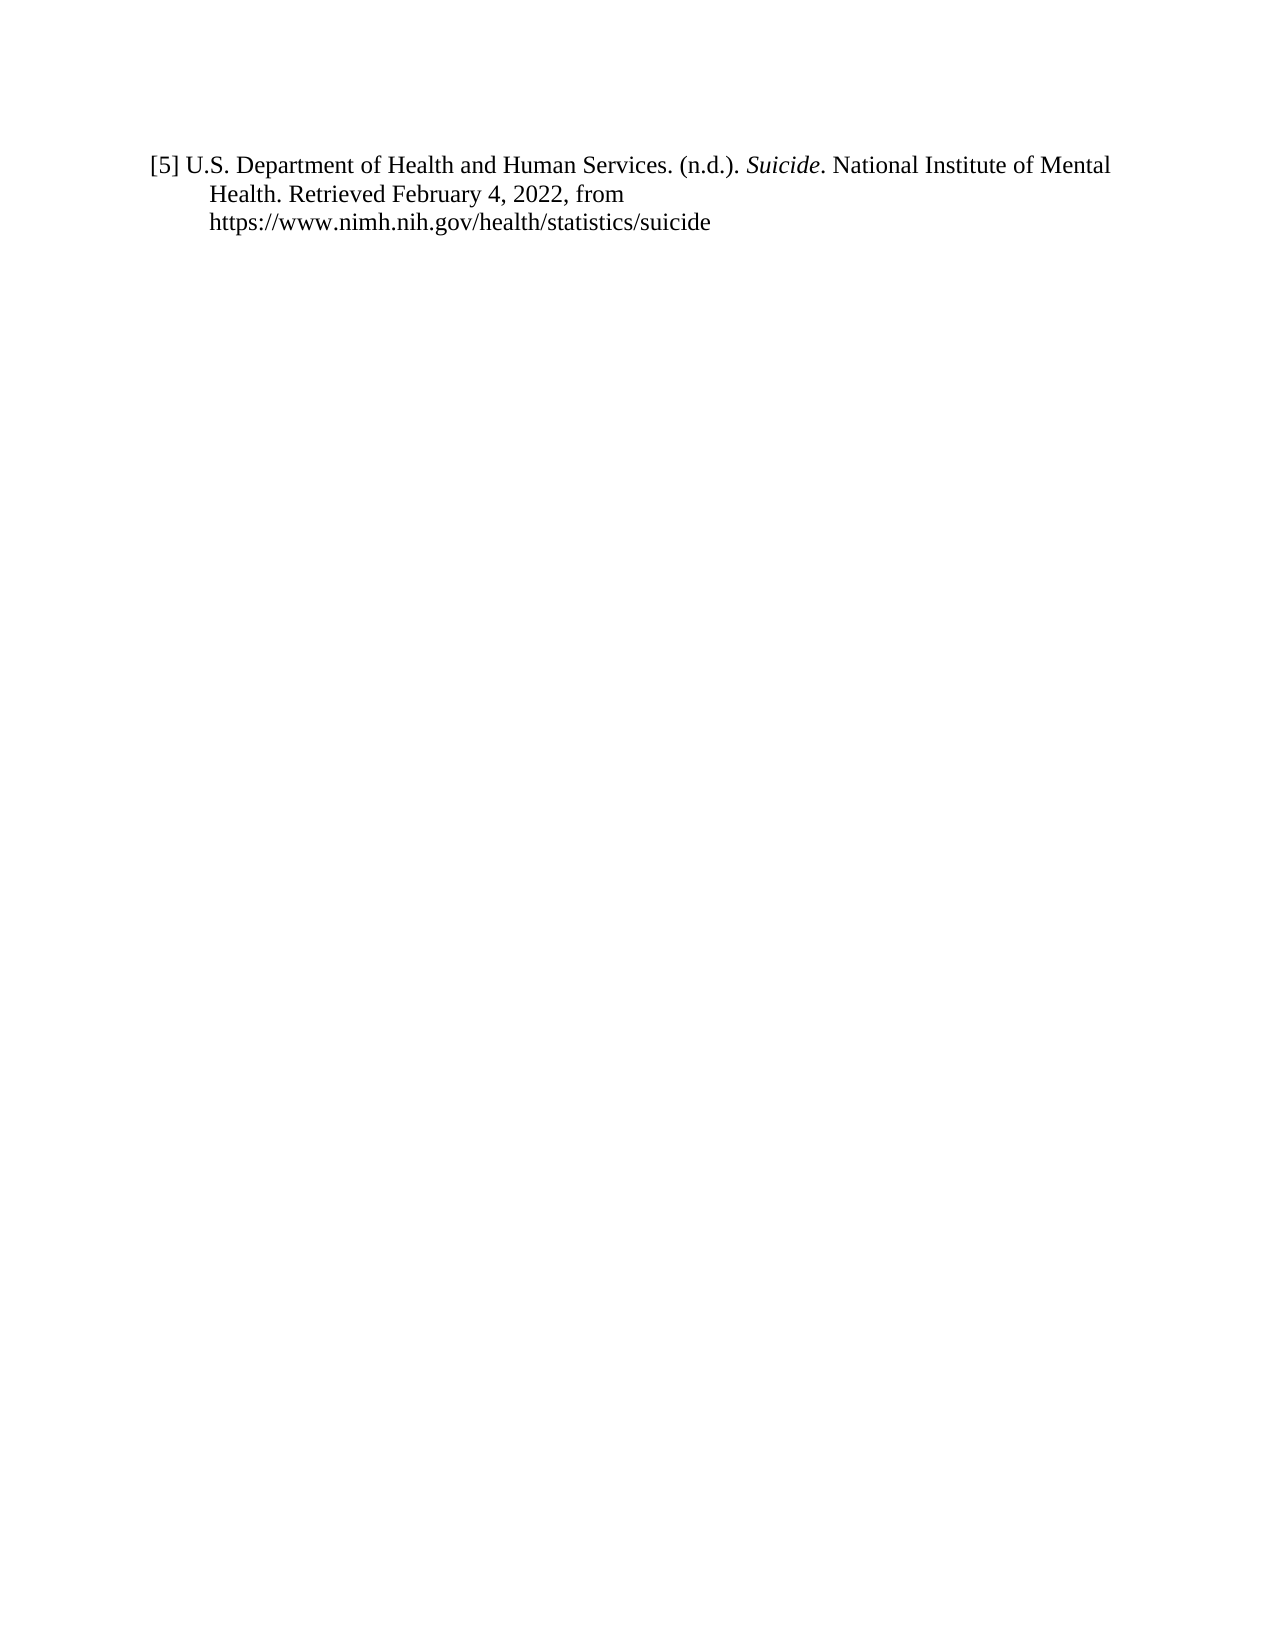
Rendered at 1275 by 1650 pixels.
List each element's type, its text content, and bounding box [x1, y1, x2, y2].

text [5] U.S. Department of Health and Human Services. (n.d.). Suicide. National Institute of Mental Health. Retrieved February 4, 2022, from https://www.nimh.nih.gov/health/statistics/suicide [150, 150, 1125, 236]
